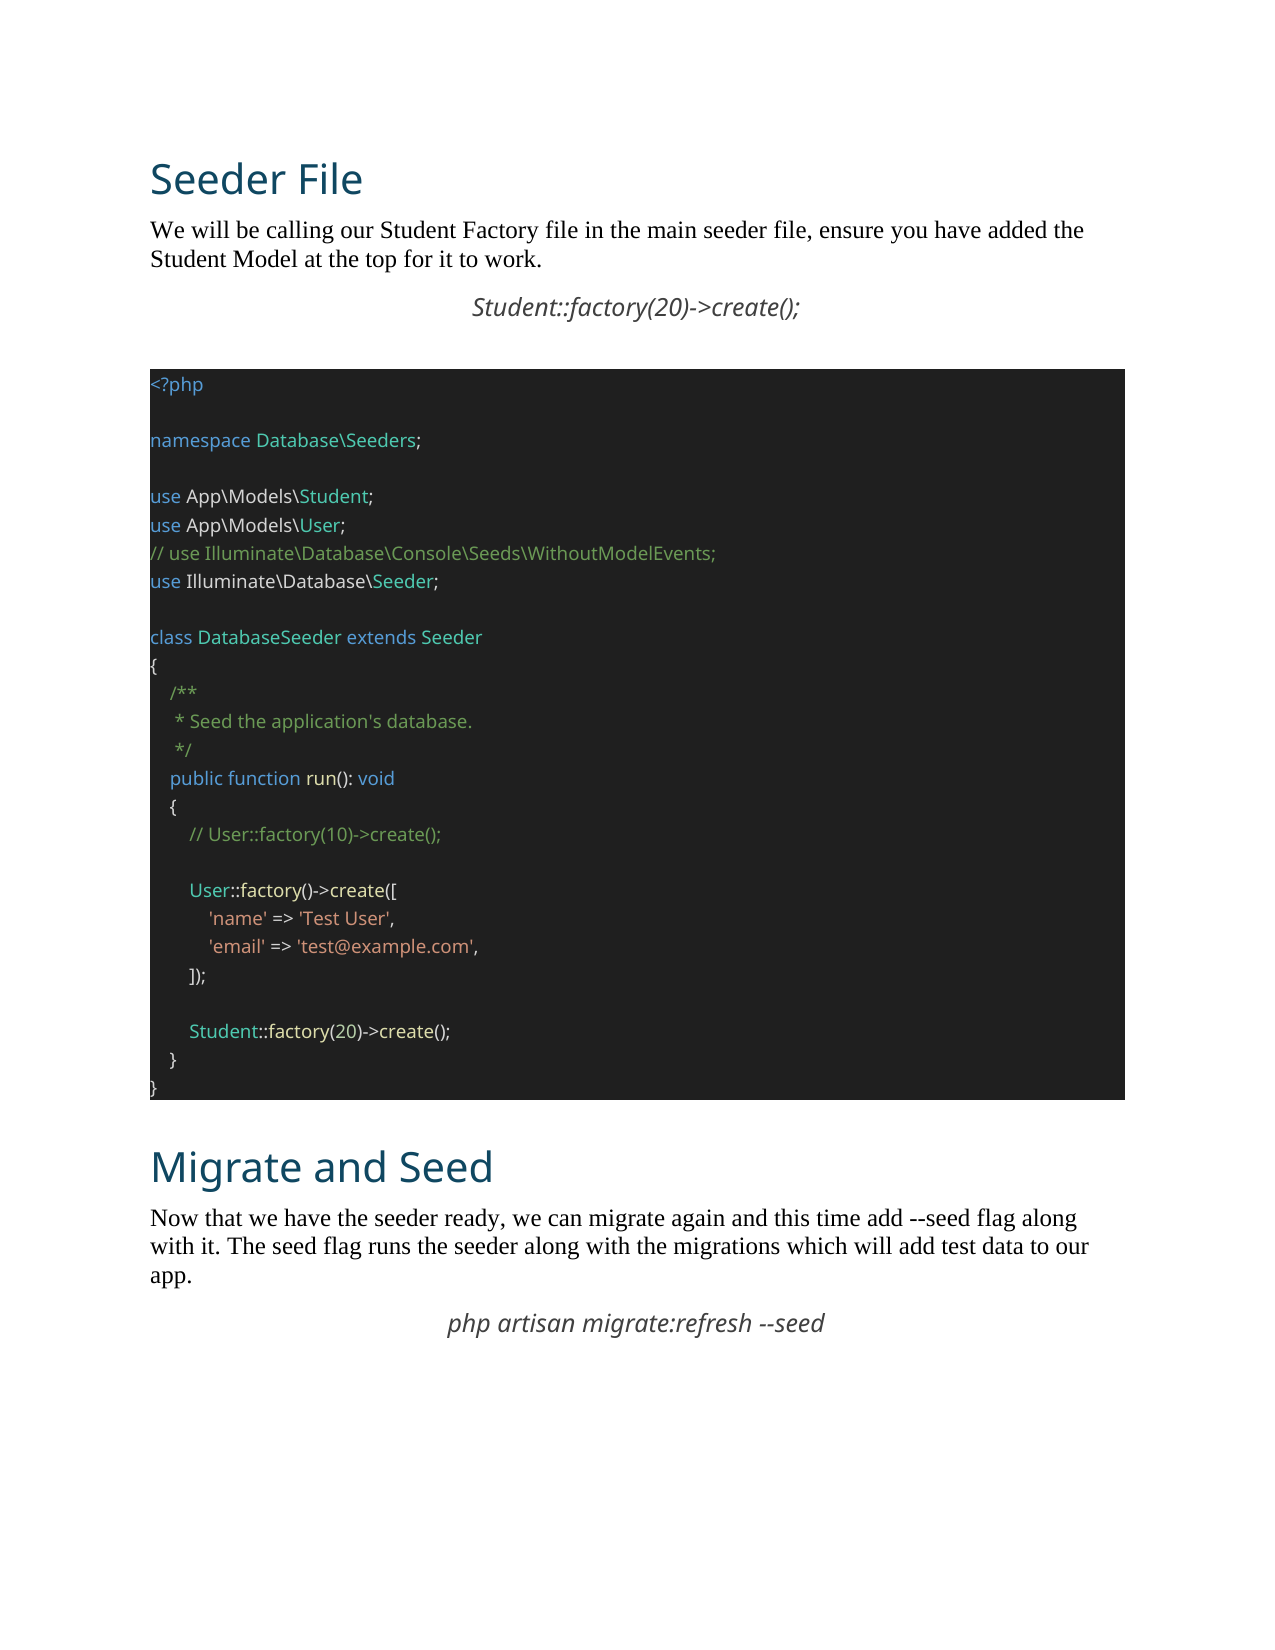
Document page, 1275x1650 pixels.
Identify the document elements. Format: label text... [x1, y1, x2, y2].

text class DatabaseSeeder extends Seeder [150, 622, 1125, 650]
text use App\Models\User; [150, 509, 1125, 537]
text } [150, 1044, 1125, 1072]
text // User::factory(10)->create(); [150, 819, 1125, 847]
text } [150, 1072, 1125, 1100]
subtitle Migrate and Seed [150, 1137, 1125, 1194]
text We will be calling our Student Factory file in the main seeder file, ensure you have added the Student Model at the top for it to work. [150, 215, 1125, 273]
text // use Illuminate\Database\Console\Seeds\WithoutModelEvents; [150, 537, 1125, 566]
text { [150, 791, 1125, 819]
text /** [150, 678, 1125, 706]
text 'name' => 'Test User', [150, 903, 1125, 931]
text namespace Database\Seeders; [150, 425, 1125, 453]
text * Seed the application's database. [150, 706, 1125, 734]
text use App\Models\Student; [150, 481, 1125, 509]
text <?php [150, 369, 1125, 397]
text public function run(): void [150, 762, 1125, 791]
text Student::factory(20)->create(); [150, 289, 1125, 323]
text ]); [150, 959, 1125, 987]
text */ [150, 734, 1125, 762]
text 'email' => 'test@example.com', [150, 931, 1125, 959]
text use Illuminate\Database\Seeder; [150, 566, 1125, 594]
text { [150, 650, 1125, 678]
text Student::factory(20)->create(); [150, 1016, 1125, 1044]
text User::factory()->create([ [150, 875, 1125, 903]
subtitle Seeder File [150, 150, 1125, 207]
text php artisan migrate:refresh --seed [150, 1306, 1125, 1339]
text Now that we have the seeder ready, we can migrate again and this time add --seed flag along with it. The seed flag runs the seeder along with the migrations which will add test data to our app. [150, 1203, 1125, 1289]
